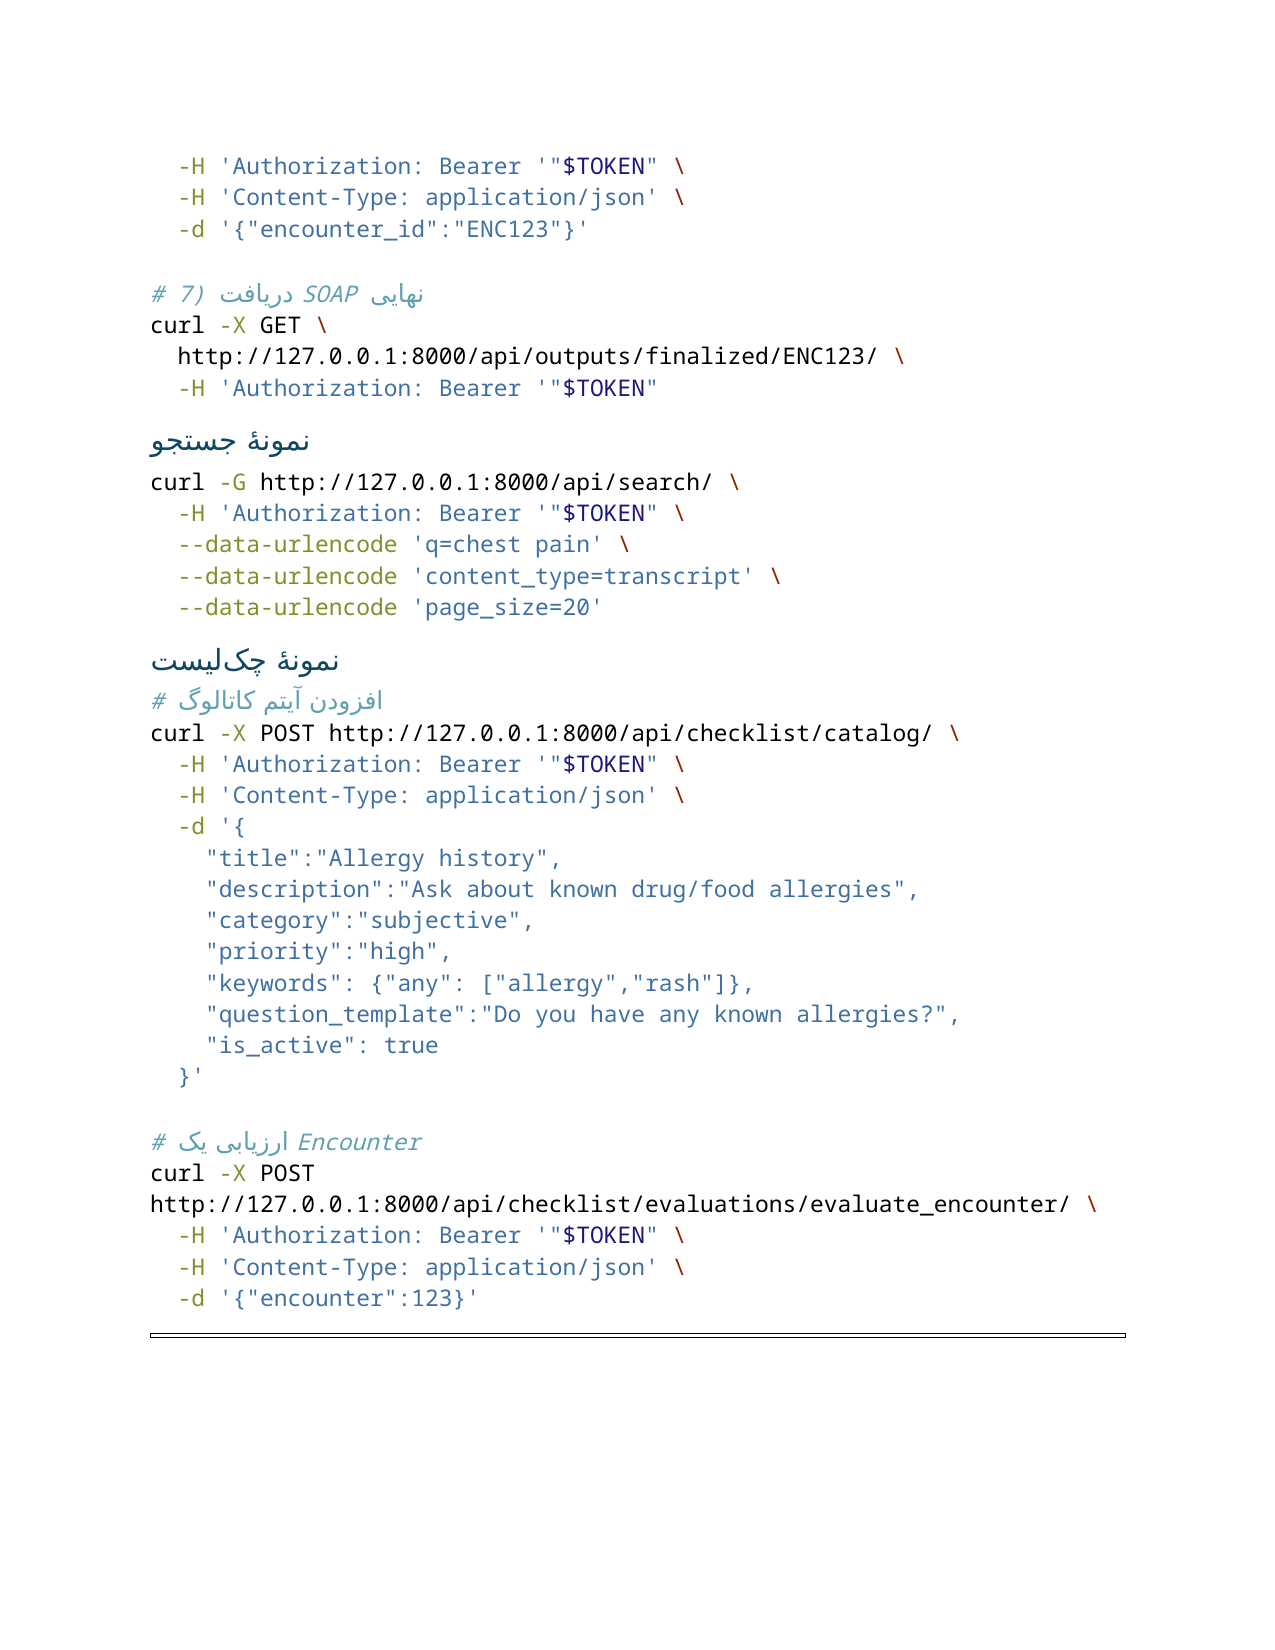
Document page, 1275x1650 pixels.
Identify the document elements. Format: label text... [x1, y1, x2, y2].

subtitle نمونهٔ چک‌لیست [150, 643, 1125, 677]
subtitle نمونهٔ جستجو [150, 424, 1125, 458]
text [150, 150, 1125, 403]
text # افزودن آیتم کاتالوگ curl -X POST http://127.0.0.1:8000/api/checklist/catalog/ \ -H 'Authorization: Bearer '"$TOKEN" \ -H 'Content-Type: application/json' \ -d '{ "title":"Allergy history", "description":"Ask about known drug/food allergies", "category":"subjective", "priority":"high", "keywords": {"any": ["allergy","rash"]}, "question_template":"Do you have any known allergies?", "is_active": true }' # ارزیابی یک Encounter curl -X POST http://127.0.0.1:8000/api/checklist/evaluations/evaluate_encounter/ \ -H 'Authorization: Bearer '"$TOKEN" \ -H 'Content-Type: application/json' \ -d '{"encounter":123}' [150, 685, 1125, 1313]
text curl -G http://127.0.0.1:8000/api/search/ \ -H 'Authorization: Bearer '"$TOKEN" \ --data-urlencode 'q=chest pain' \ --data-urlencode 'content_type=transcript' \ --data-urlencode 'page_size=20' [150, 466, 1125, 622]
